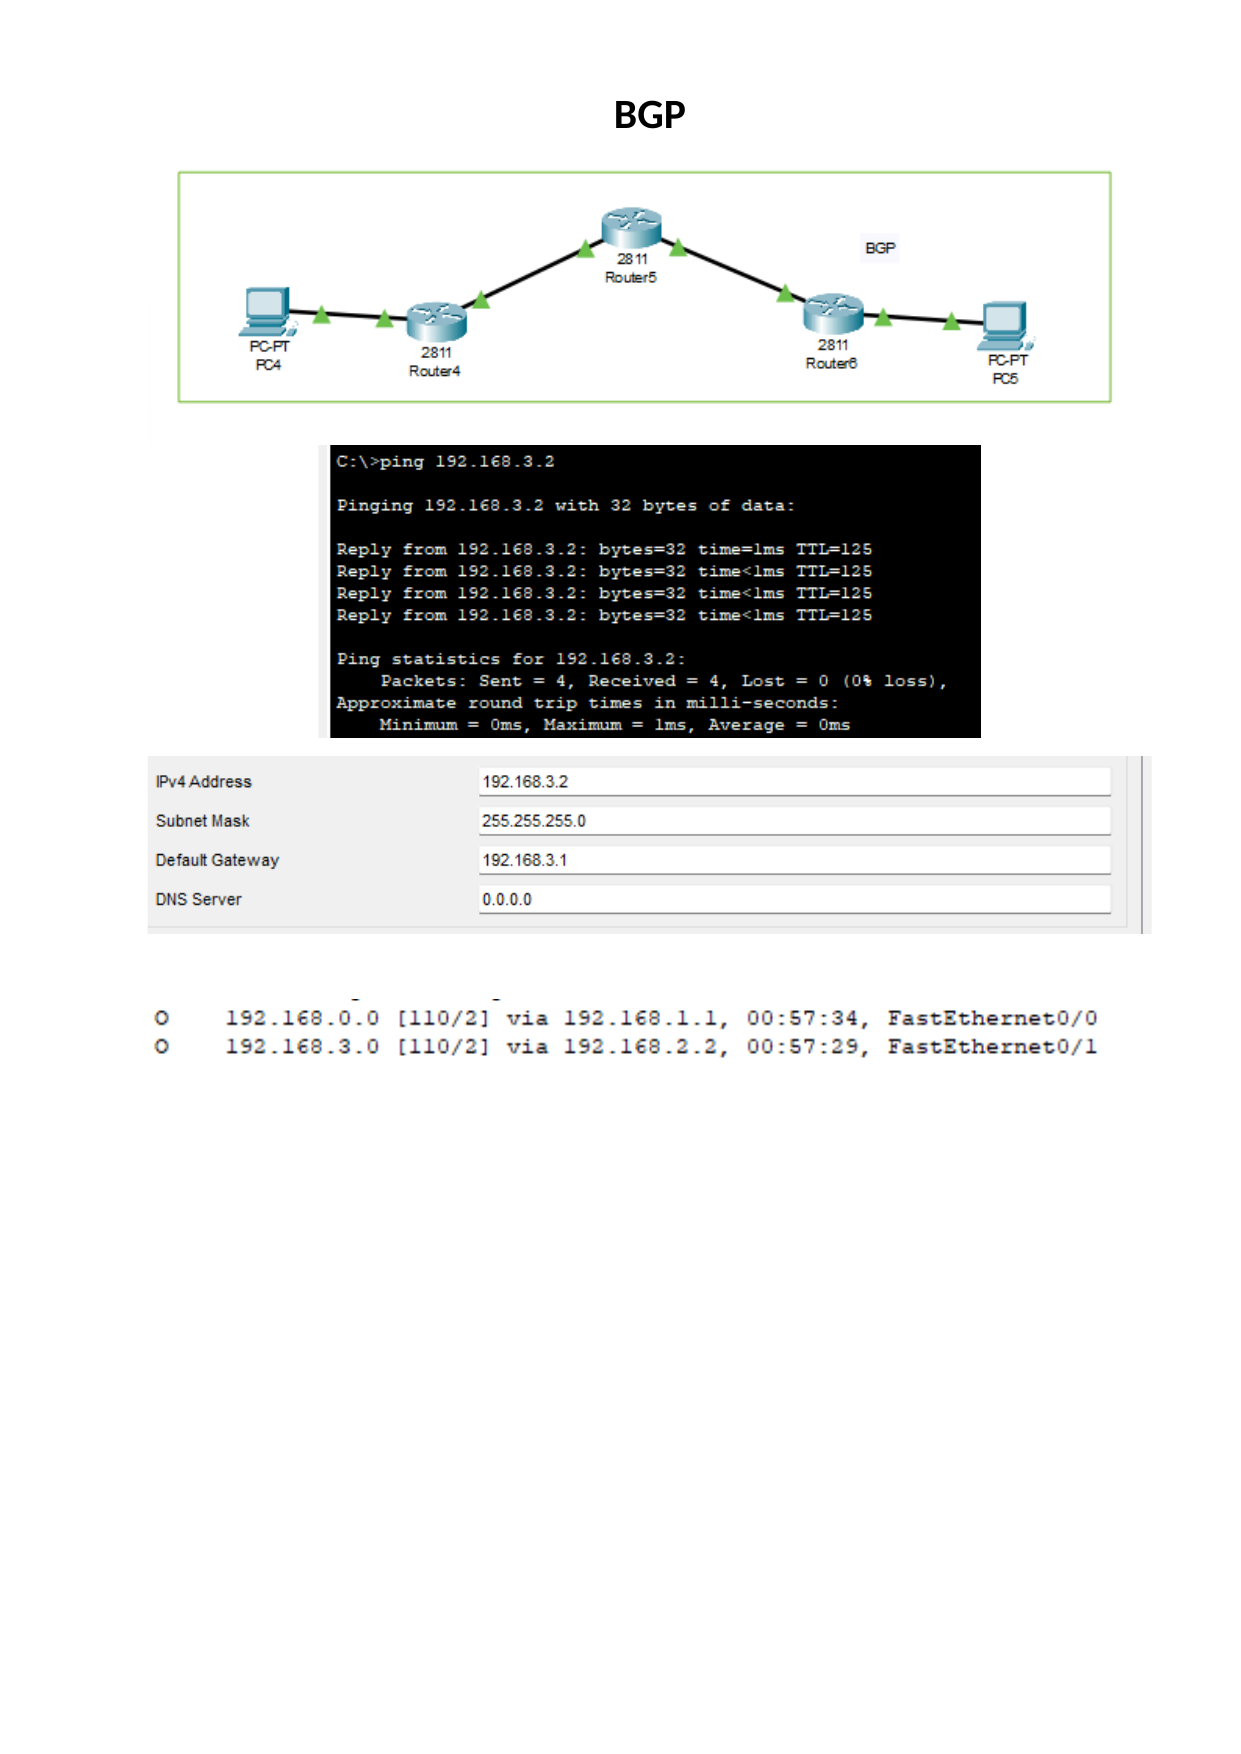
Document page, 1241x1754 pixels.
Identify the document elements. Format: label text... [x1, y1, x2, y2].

picture [318, 445, 981, 738]
picture [147, 160, 1152, 444]
picture [147, 999, 1143, 1070]
text BGP [148, 88, 1152, 139]
picture [147, 756, 1152, 934]
